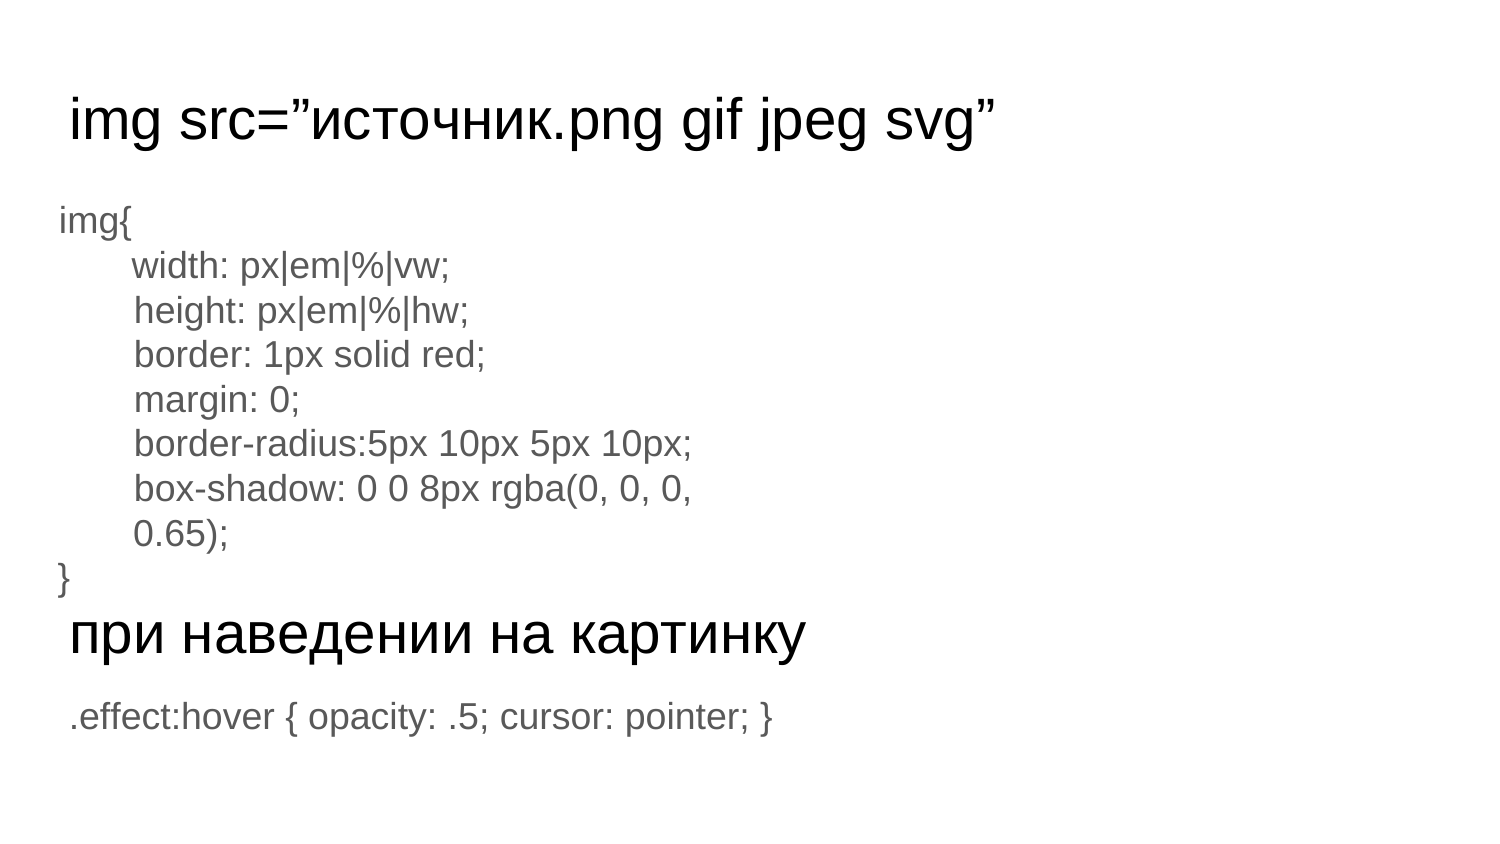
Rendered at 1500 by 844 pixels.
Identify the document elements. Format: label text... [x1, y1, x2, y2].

text box-shadow: 0 0 8px rgba(0, 0, 0, [134, 466, 1423, 509]
text border: 1px solid red; [134, 332, 1423, 376]
text при наведении на картинку .effect:hover { opacity: .5; cursor: pointer; } [68, 598, 812, 737]
text width: px|em|%|vw; [131, 243, 1423, 286]
text 0.65); [133, 511, 1423, 554]
text border-radius:5px 10px 5px 10px; [134, 422, 1423, 465]
text img src=”источник.png gif jpeg svg” [69, 85, 1423, 152]
text margin: 0; [134, 377, 1423, 420]
text } [57, 555, 1423, 598]
text img{ [59, 199, 1423, 242]
text height: px|em|%|hw; [134, 288, 1423, 331]
